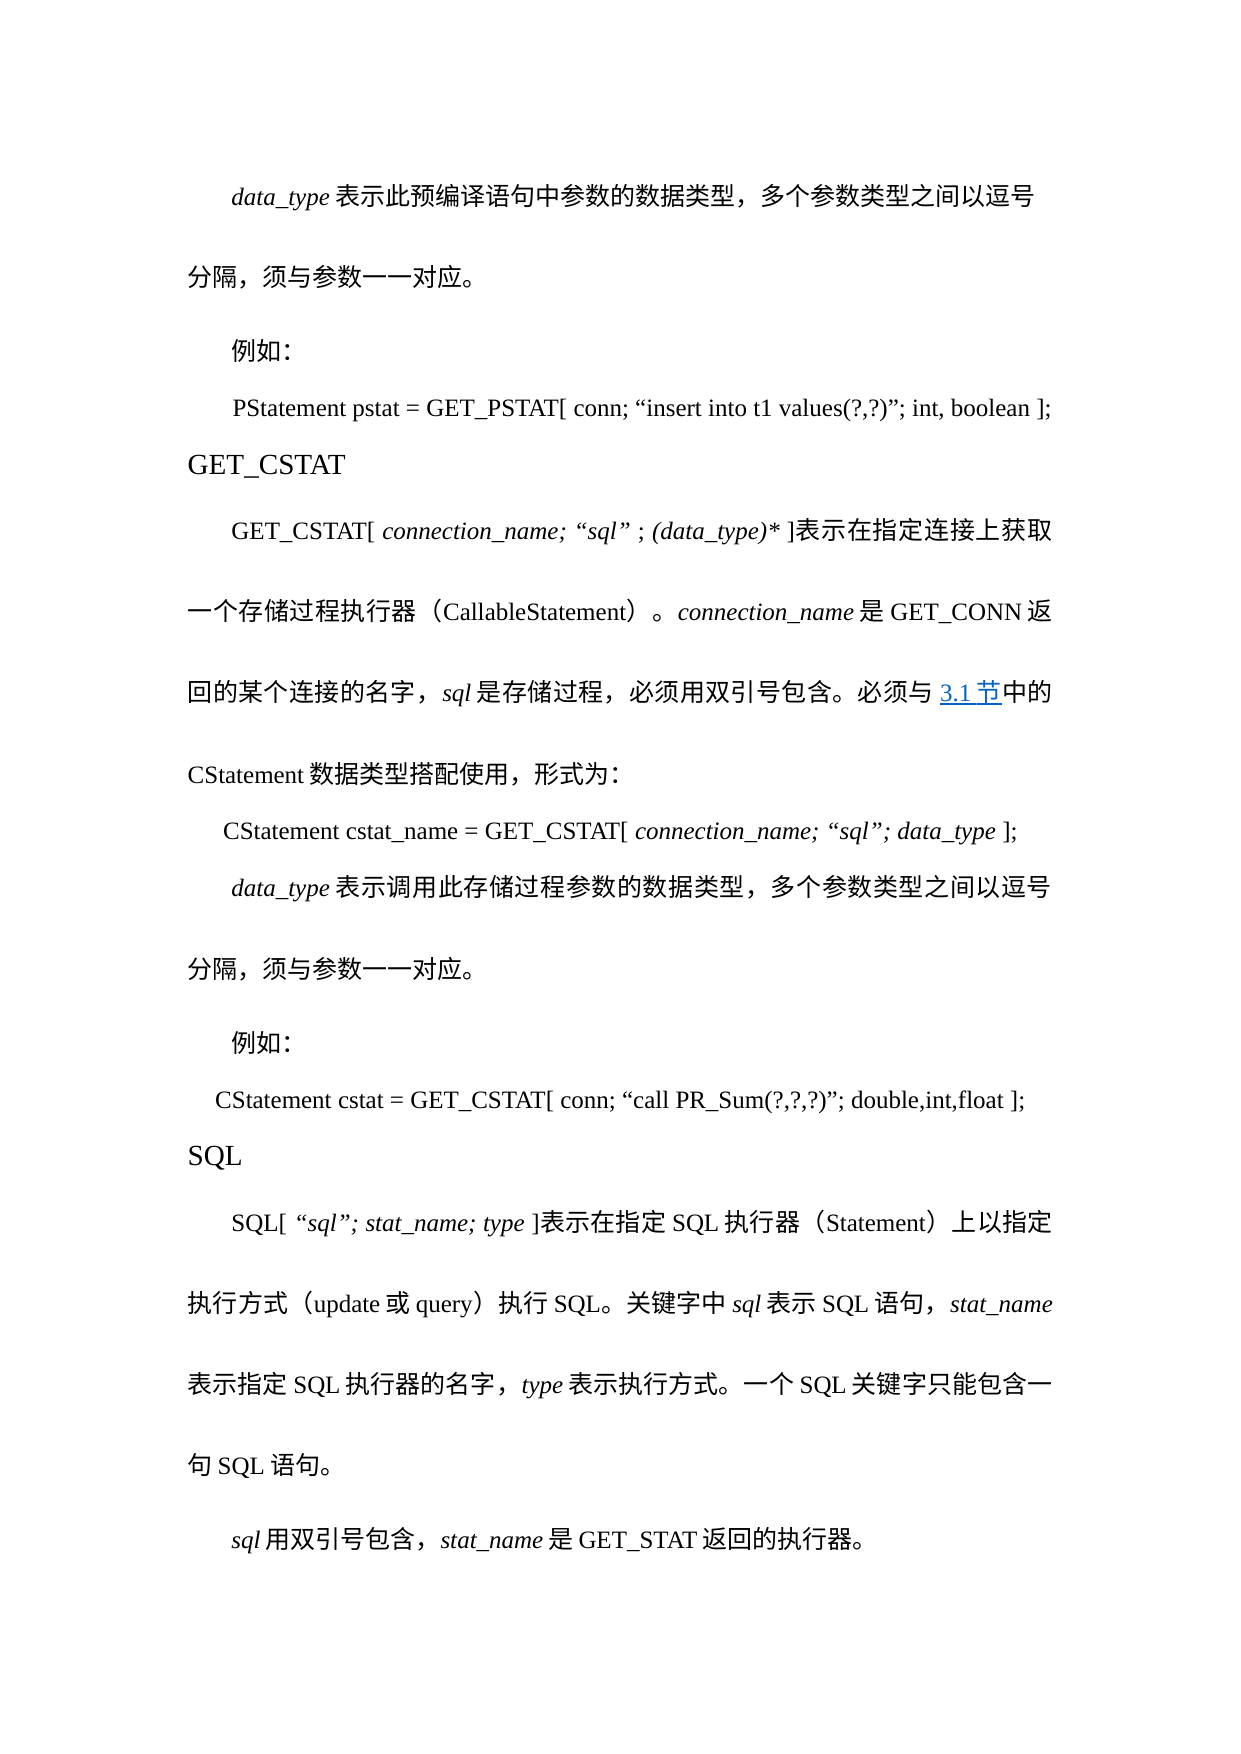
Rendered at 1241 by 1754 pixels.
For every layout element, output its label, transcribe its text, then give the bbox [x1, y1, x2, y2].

text data_type表示调用此存储过程参数的数据类型，多个参数类型之间以逗号分隔，须与参数一一对应。 [187, 853, 1053, 1000]
text 例如： [187, 317, 1053, 382]
text CStatement cstat_name = GET_CSTAT[ connection_name; “sql”; data_type ]; [187, 814, 1053, 846]
text data_type表示此预编译语句中参数的数据类型，多个参数类型之间以逗号分隔，须与参数一一对应。 [187, 162, 1053, 308]
text SQL[ “sql”; stat_name; type ]表示在指定SQL执行器（Statement）上以指定执行方式（update或query）执行SQL。关键字中sql表示SQL语句，stat_name表示指定SQL执行器的名字，type表示执行方式。一个SQL关键字只能包含一句SQL语句。 [187, 1188, 1053, 1496]
subtitle SQL [187, 1123, 1053, 1188]
text CStatement cstat = GET_CSTAT[ conn; “call PR_Sum(?,?,?)”; double,int,float ]; [187, 1083, 1053, 1115]
text PStatement pstat = GET_PSTAT[ conn; “insert into t1 values(?,?)”; int, boolean ]; [187, 391, 1053, 424]
text GET_CSTAT[ connection_name; “sql” ; (data_type)* ]表示在指定连接上获取一个存储过程执行器（CallableStatement）。connection_name是GET_CONN返回的某个连接的名字，sql是存储过程，必须用双引号包含。必须与3.1节中的CStatement数据类型搭配使用，形式为： [187, 496, 1053, 805]
subtitle GET_CSTAT [187, 431, 1053, 496]
text sql用双引号包含，stat_name是GET_STAT返回的执行器。 [187, 1505, 1053, 1570]
text 例如： [187, 1009, 1053, 1074]
